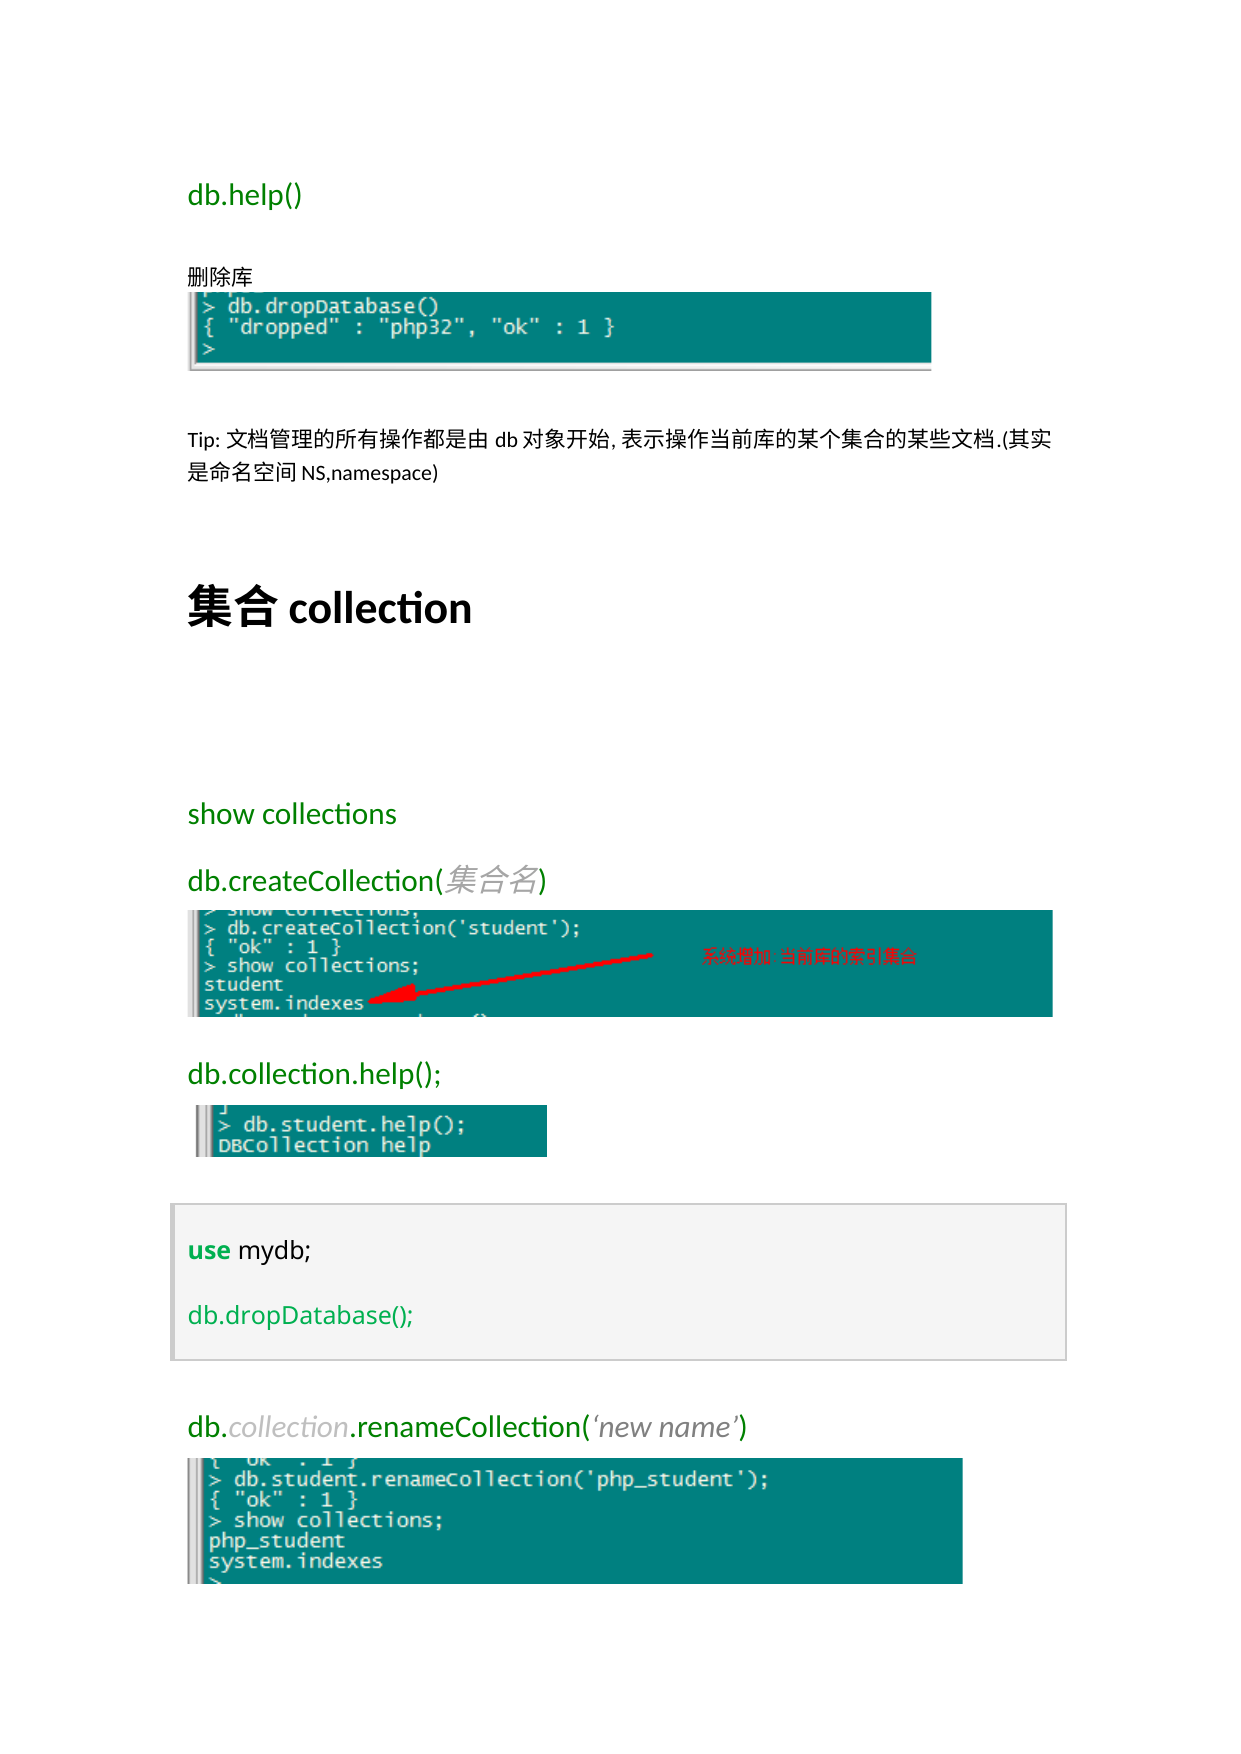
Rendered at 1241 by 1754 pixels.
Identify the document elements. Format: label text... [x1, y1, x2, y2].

picture [187, 292, 932, 371]
text db.help() [187, 162, 1053, 227]
text Tip: 文档管理的所有操作都是由db对象开始, 表示操作当前库的某个集合的某些文档.(其实是命名空间NS,namespace) [187, 422, 1053, 487]
picture [187, 910, 1053, 1017]
subtitle 集合collection [187, 555, 1053, 652]
text db.dropDatabase(); [175, 1268, 1065, 1359]
text show collections [187, 780, 1053, 845]
picture [187, 1105, 547, 1157]
text 删除库 [187, 259, 1053, 292]
text db.collection.renameCollection(‘new name’) [187, 1393, 1053, 1458]
picture [187, 1458, 963, 1584]
text use mydb; [175, 1205, 1065, 1268]
text db.createCollection(集合名) [187, 845, 1053, 910]
text db.collection.help(); [187, 1040, 1053, 1105]
